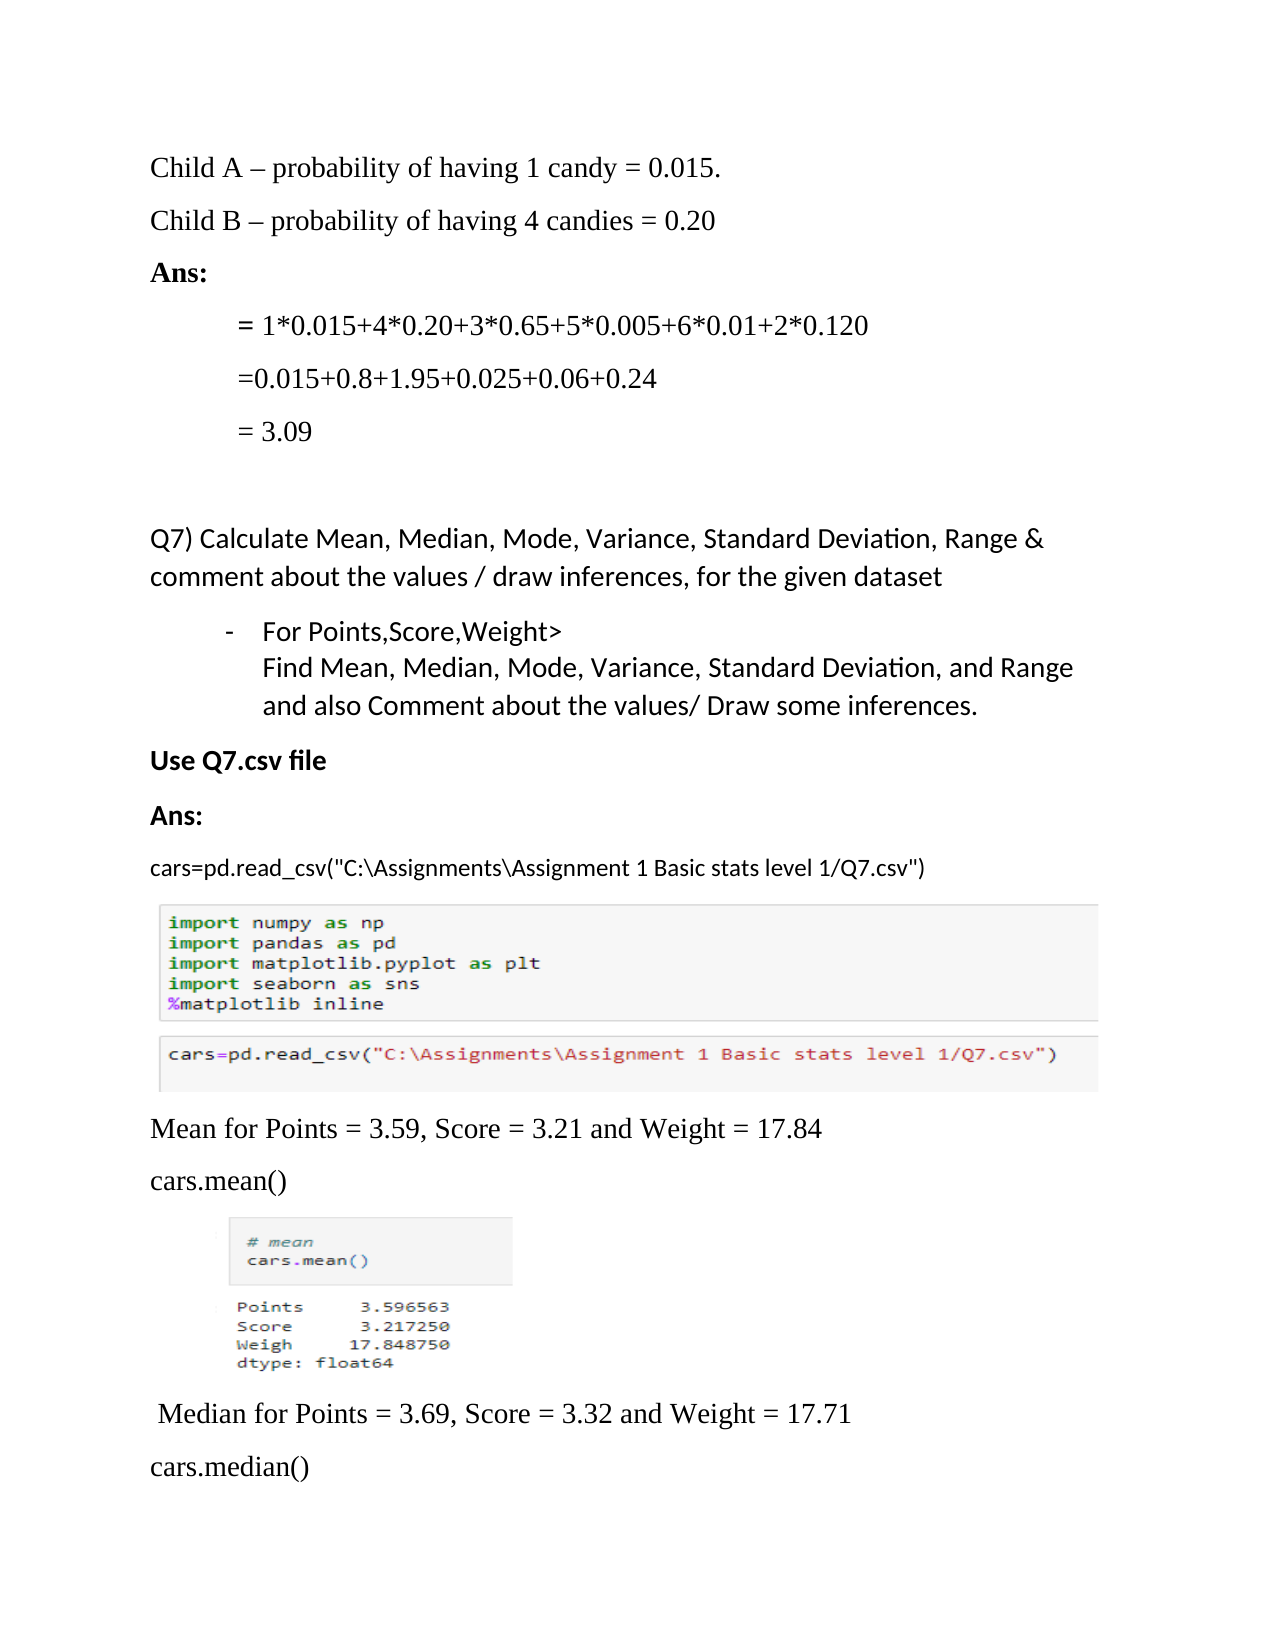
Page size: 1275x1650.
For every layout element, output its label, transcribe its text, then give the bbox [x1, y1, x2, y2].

text cars.median() [150, 1449, 1125, 1483]
text =0.015+0.8+1.95+0.025+0.06+0.24 [150, 361, 1125, 395]
text Q7) Calculate Mean, Median, Mode, Variance, Standard Deviation, Range & comment about the values / draw inferences, for the given dataset [150, 520, 1125, 594]
list Find Mean, Median, Mode, Variance, Standard Deviation, and Range and also Comment about the values/ Draw some inferences. [262, 649, 1125, 723]
text cars.mean() [150, 1163, 1125, 1197]
text Ans: [150, 797, 1125, 833]
text Ans: [150, 256, 1125, 289]
text Use Q7.csv file [150, 742, 1125, 778]
text Mean for Points = 3.59, Score = 3.21 and Weight = 17.84 [150, 1111, 1125, 1144]
text Child B – probability of having 4 candies = 0.20 [150, 203, 1125, 236]
picture [150, 902, 1099, 1092]
text cars=pd.read_csv("C:\Assignments\Assignment 1 Basic stats level 1/Q7.csv") [150, 853, 1125, 883]
picture [215, 1216, 513, 1378]
text = 1*0.015+4*0.20+3*0.65+5*0.005+6*0.01+2*0.120 [150, 308, 1125, 342]
list For Points,Score,Weight> [225, 613, 1125, 649]
text = 3.09 [150, 414, 1125, 448]
text Child A – probability of having 1 candy = 0.015. [150, 150, 1125, 183]
text Median for Points = 3.69, Score = 3.32 and Weight = 17.71 [150, 1397, 1125, 1430]
